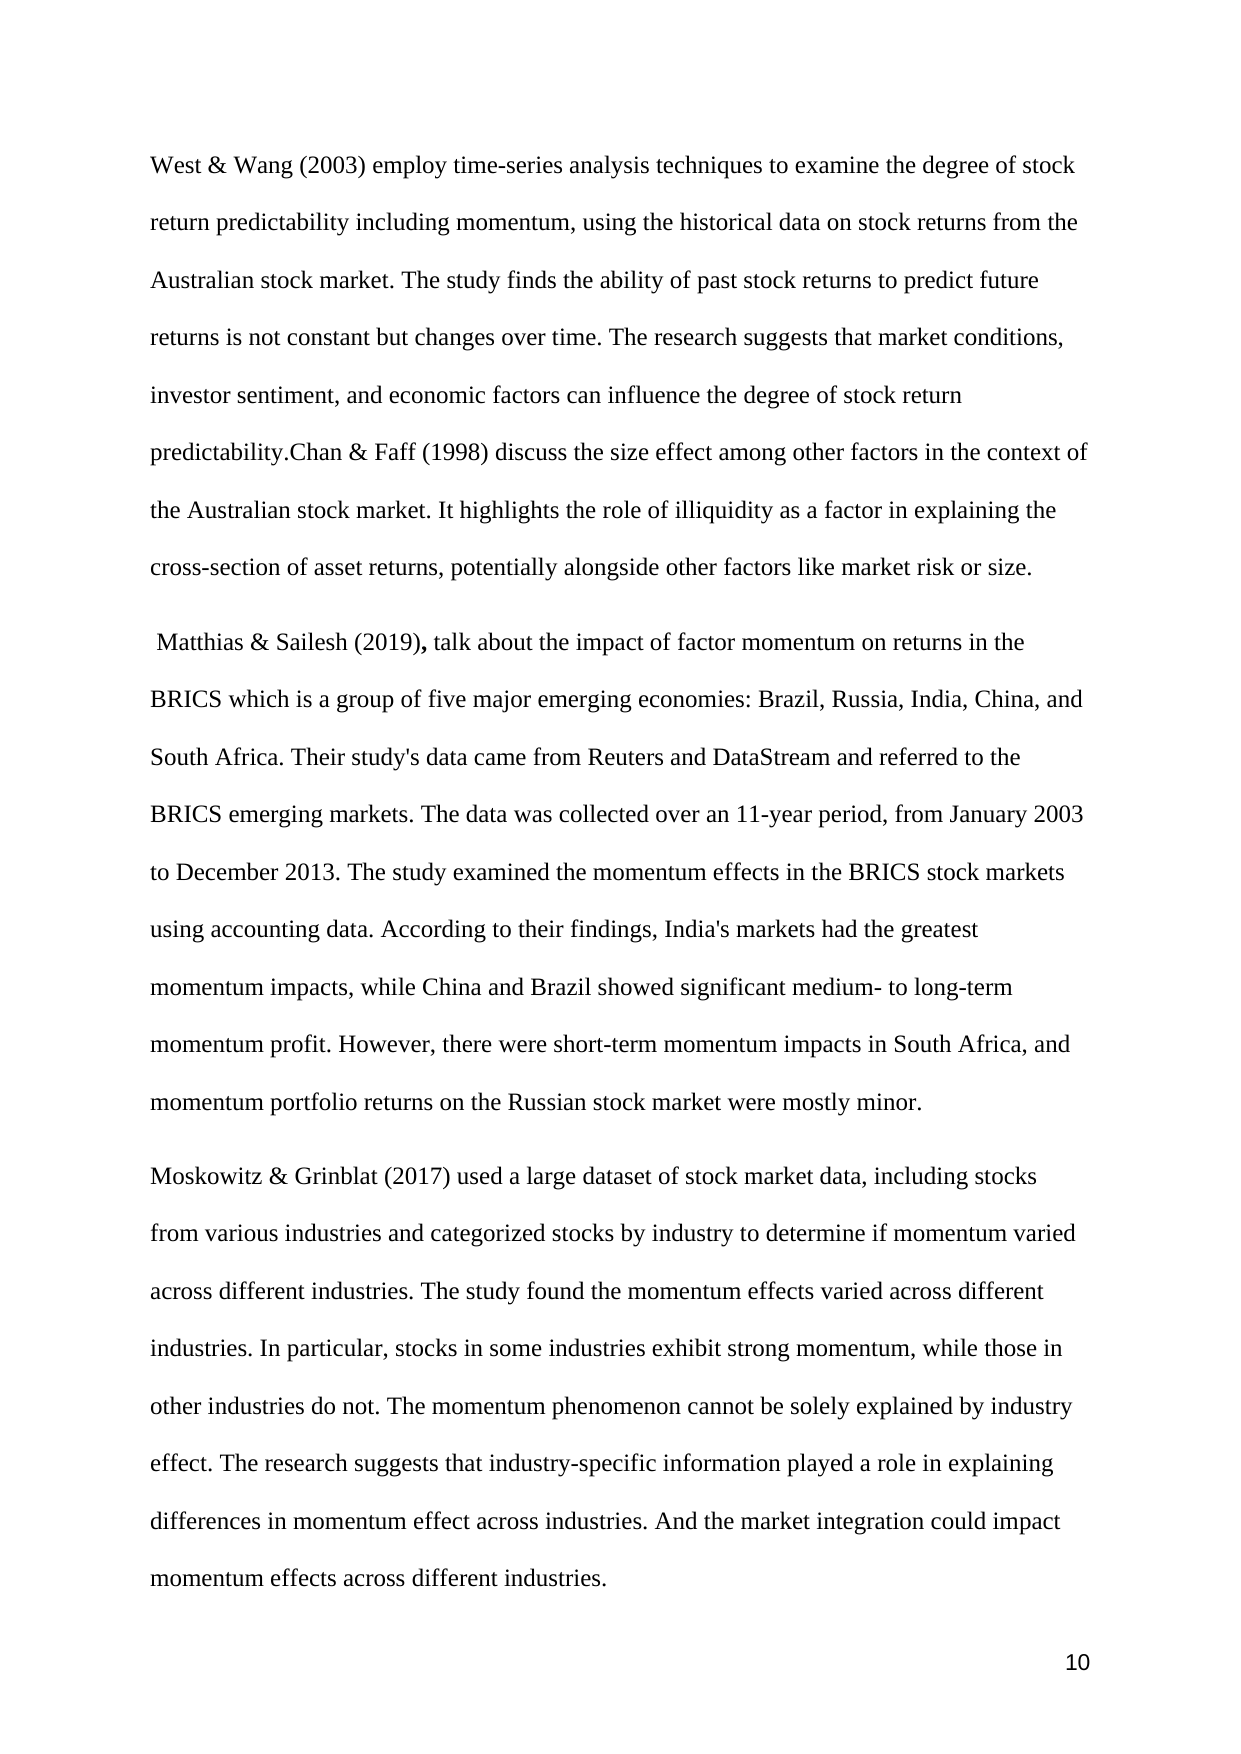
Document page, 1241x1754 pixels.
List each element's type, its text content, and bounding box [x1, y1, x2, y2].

text West & Wang (2003) employ time-series analysis techniques to examine the degree of stock return predictability including momentum, using the historical data on stock returns from the Australian stock market. The study finds the ability of past stock returns to predict future returns is not constant but changes over time. The research suggests that market conditions, investor sentiment, and economic factors can influence the degree of stock return predictability.Chan & Faff (1998) discuss the size effect among other factors in the context of the Australian stock market. It highlights the role of illiquidity as a factor in explaining the cross-section of asset returns, potentially alongside other factors like market risk or size. [150, 150, 1090, 581]
text Moskowitz & Grinblat (2017) used a large dataset of stock market data, including stocks from various industries and categorized stocks by industry to determine if momentum varied across different industries. The study found the momentum effects varied across different industries. In particular, stocks in some industries exhibit strong momentum, while those in other industries do not. The momentum phenomenon cannot be solely explained by industry effect. The research suggests that industry-specific information played a role in explaining differences in momentum effect across industries. And the market integration could impact momentum effects across different industries. [150, 1161, 1090, 1592]
text Matthias & Sailesh (2019), talk about the impact of factor momentum on returns in the BRICS which is a group of five major emerging economies: Brazil, Russia, India, China, and South Africa. Their study's data came from Reuters and DataStream and referred to the BRICS emerging markets. The data was collected over an 11-year period, from January 2003 to December 2013. The study examined the momentum effects in the BRICS stock markets using accounting data. According to their findings, India's markets had the greatest momentum impacts, while China and Brazil showed significant medium- to long-term momentum profit. However, there were short-term momentum impacts in South Africa, and momentum portfolio returns on the Russian stock market were mostly minor. [150, 627, 1090, 1115]
